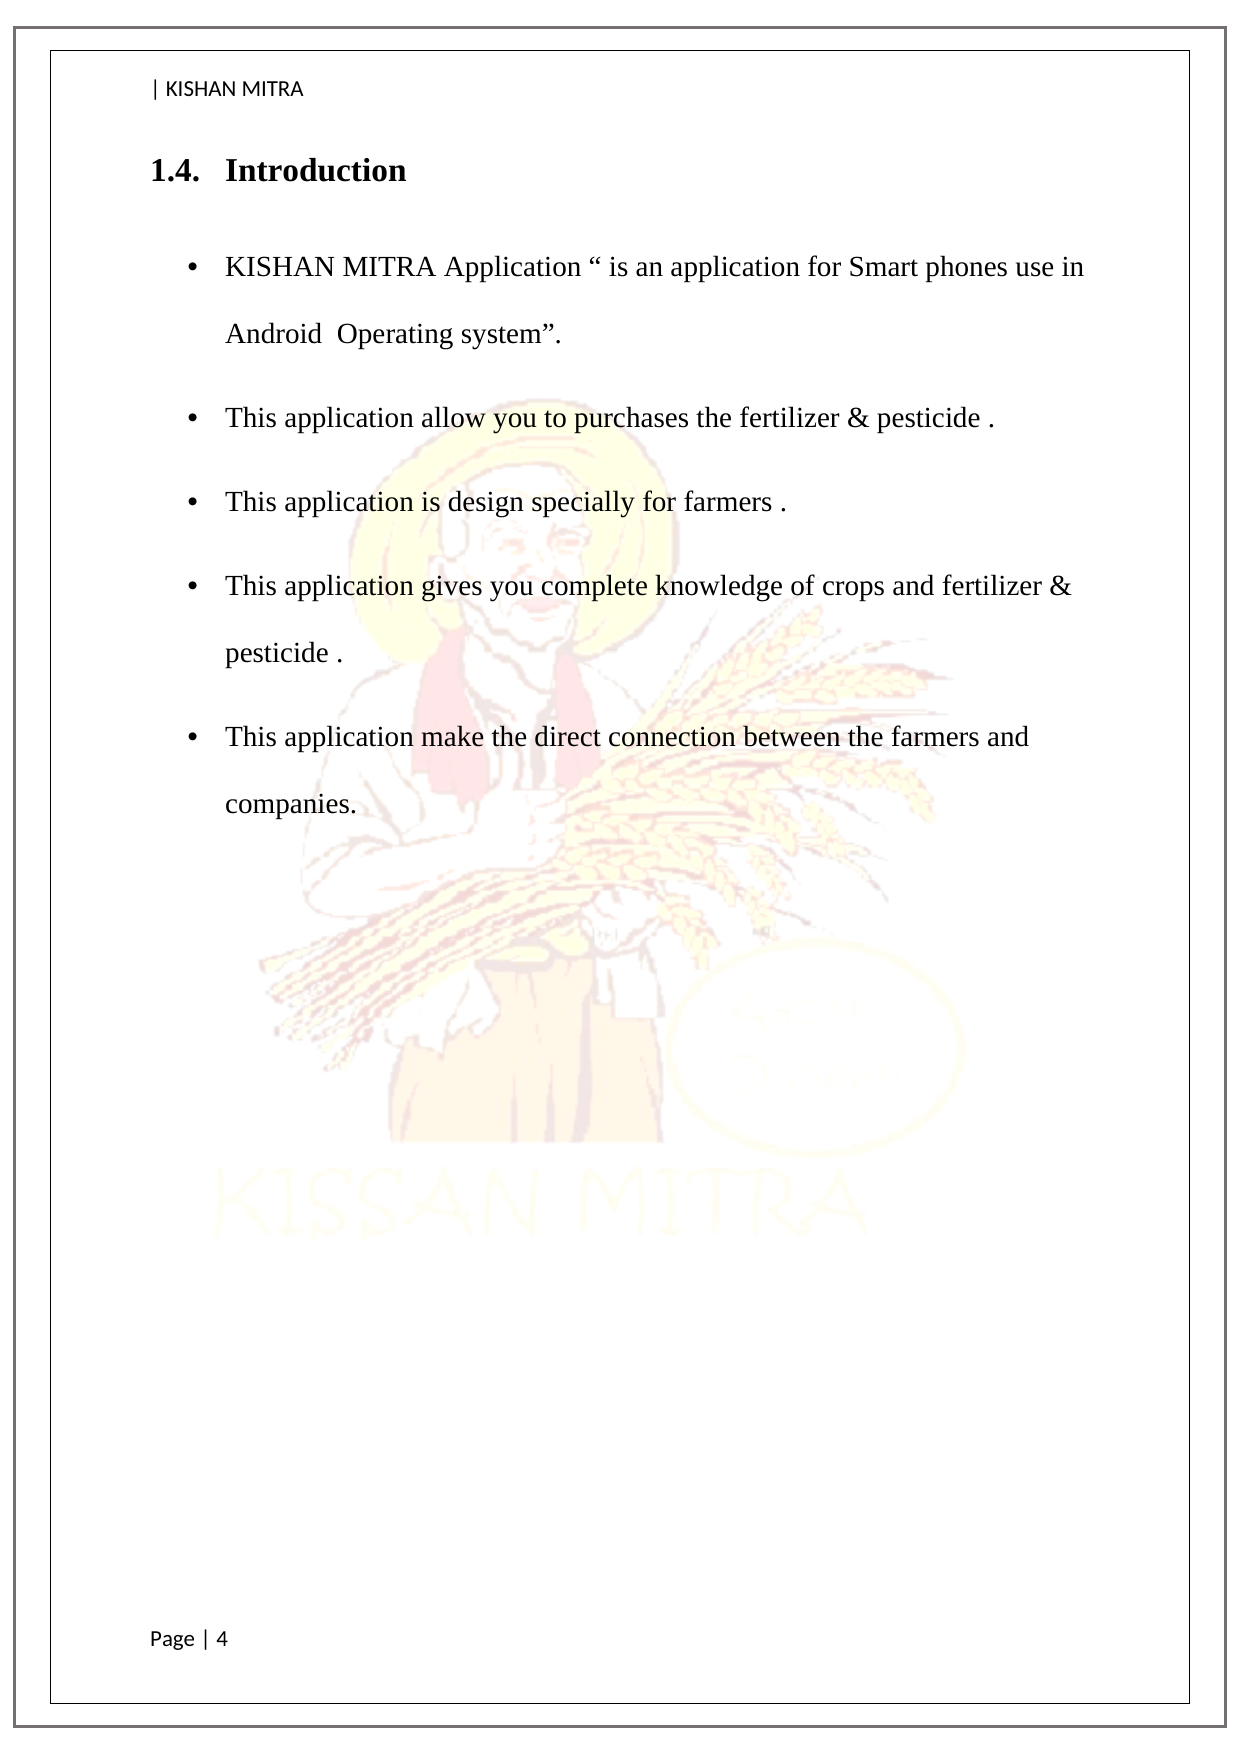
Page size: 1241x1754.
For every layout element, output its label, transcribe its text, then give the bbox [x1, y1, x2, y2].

list This application is design specially for farmers . [187, 484, 1090, 518]
list KISHAN MITRA Application “ is an application for Smart phones use in Android Operating system”. [187, 249, 1090, 350]
list This application allow you to purchases the fertilizer & pesticide . [187, 400, 1090, 434]
list Introduction [150, 150, 1090, 188]
list This application make the direct connection between the farmers and companies. [187, 719, 1090, 820]
list This application gives you complete knowledge of crops and fertilizer & pesticide . [187, 568, 1090, 669]
